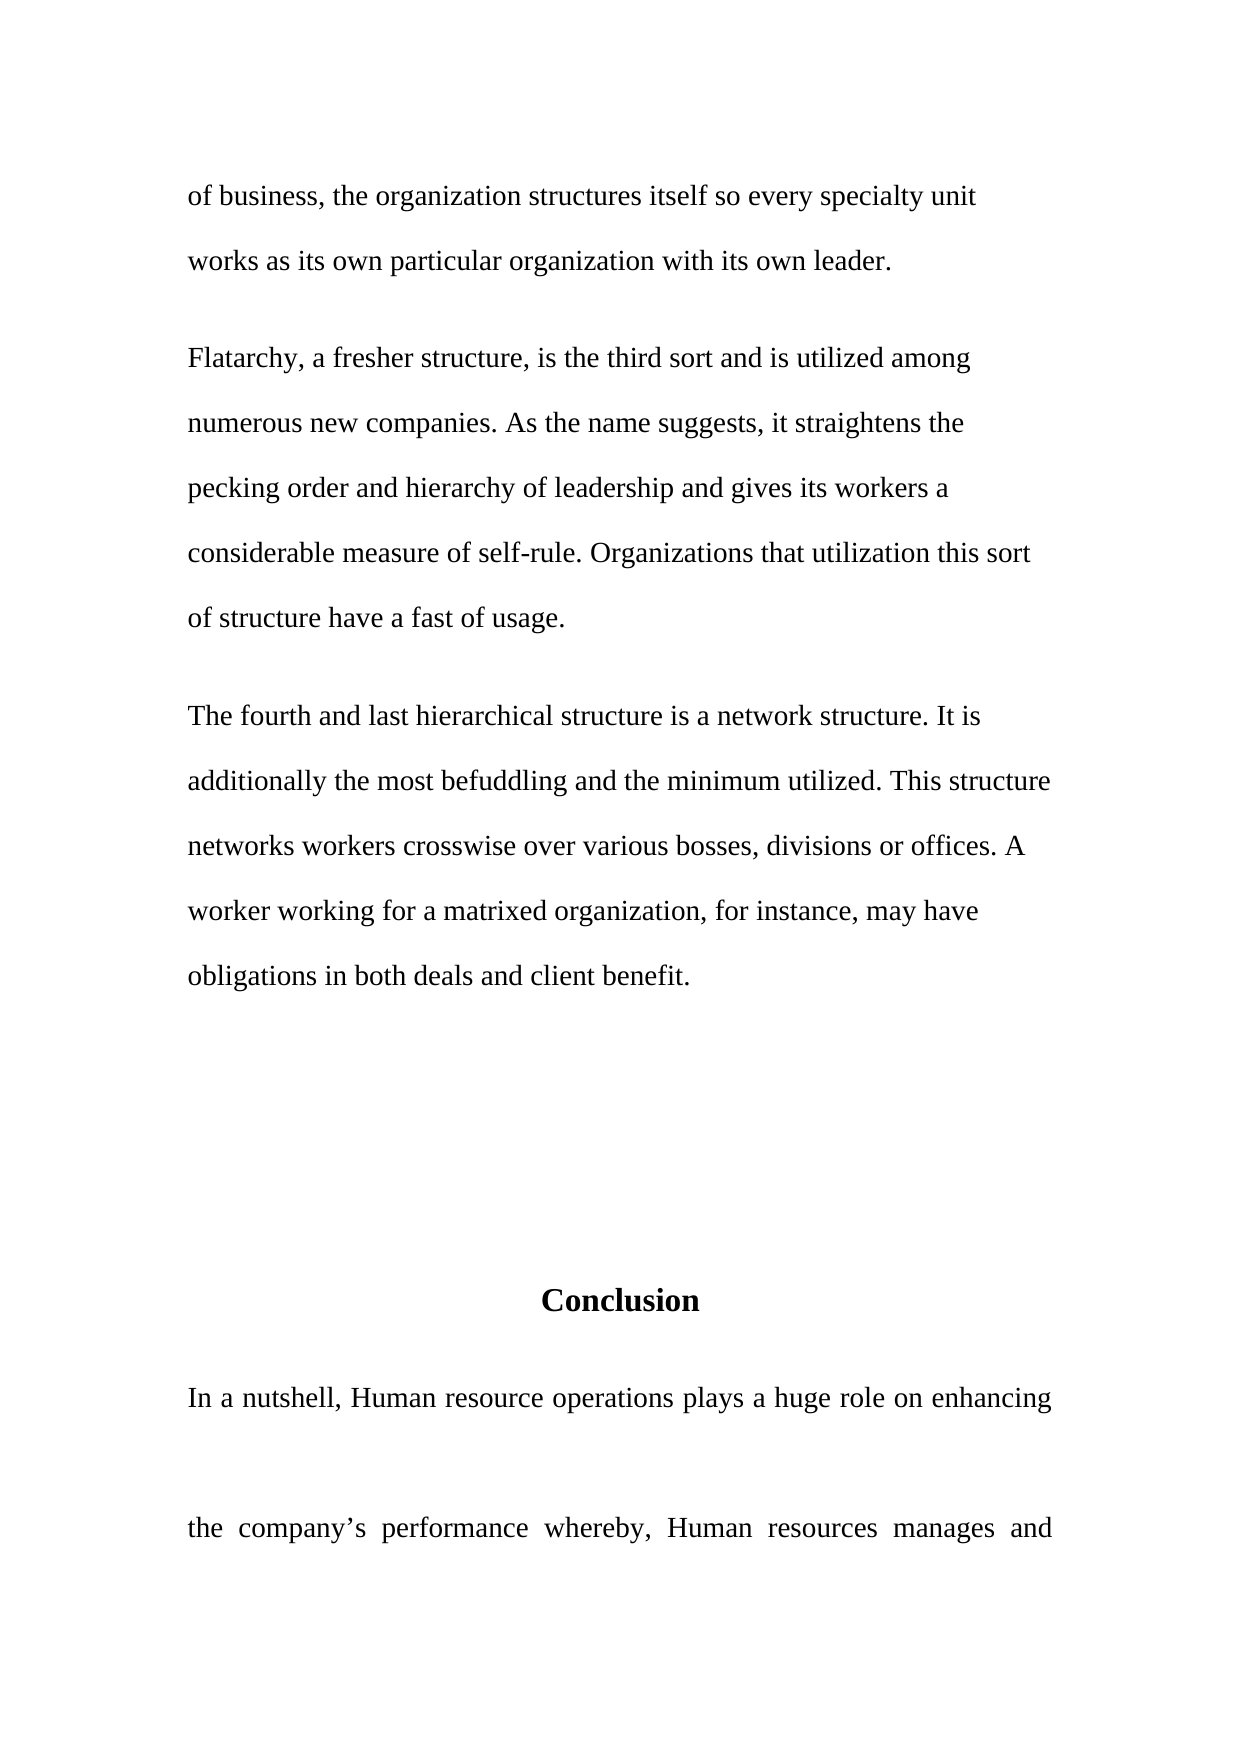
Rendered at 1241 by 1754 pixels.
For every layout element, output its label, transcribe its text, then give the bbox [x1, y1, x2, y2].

text Flatarchy, a fresher structure, is the third sort and is utilized among numerous new companies. As the name suggests, it straightens the pecking order and hierarchy of leadership and gives its workers a considerable measure of self-rule. Organizations that utilization this sort of structure have a fast of usage. [187, 324, 1053, 649]
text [187, 162, 1053, 292]
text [187, 1364, 1053, 1559]
text The fourth and last hierarchical structure is a network structure. It is additionally the most befuddling and the minimum utilized. This structure networks workers crosswise over various bosses, divisions or offices. A worker working for a matrixed organization, for instance, may have obligations in both deals and client benefit. [187, 682, 1053, 1007]
text Conclusion [187, 1267, 1053, 1332]
